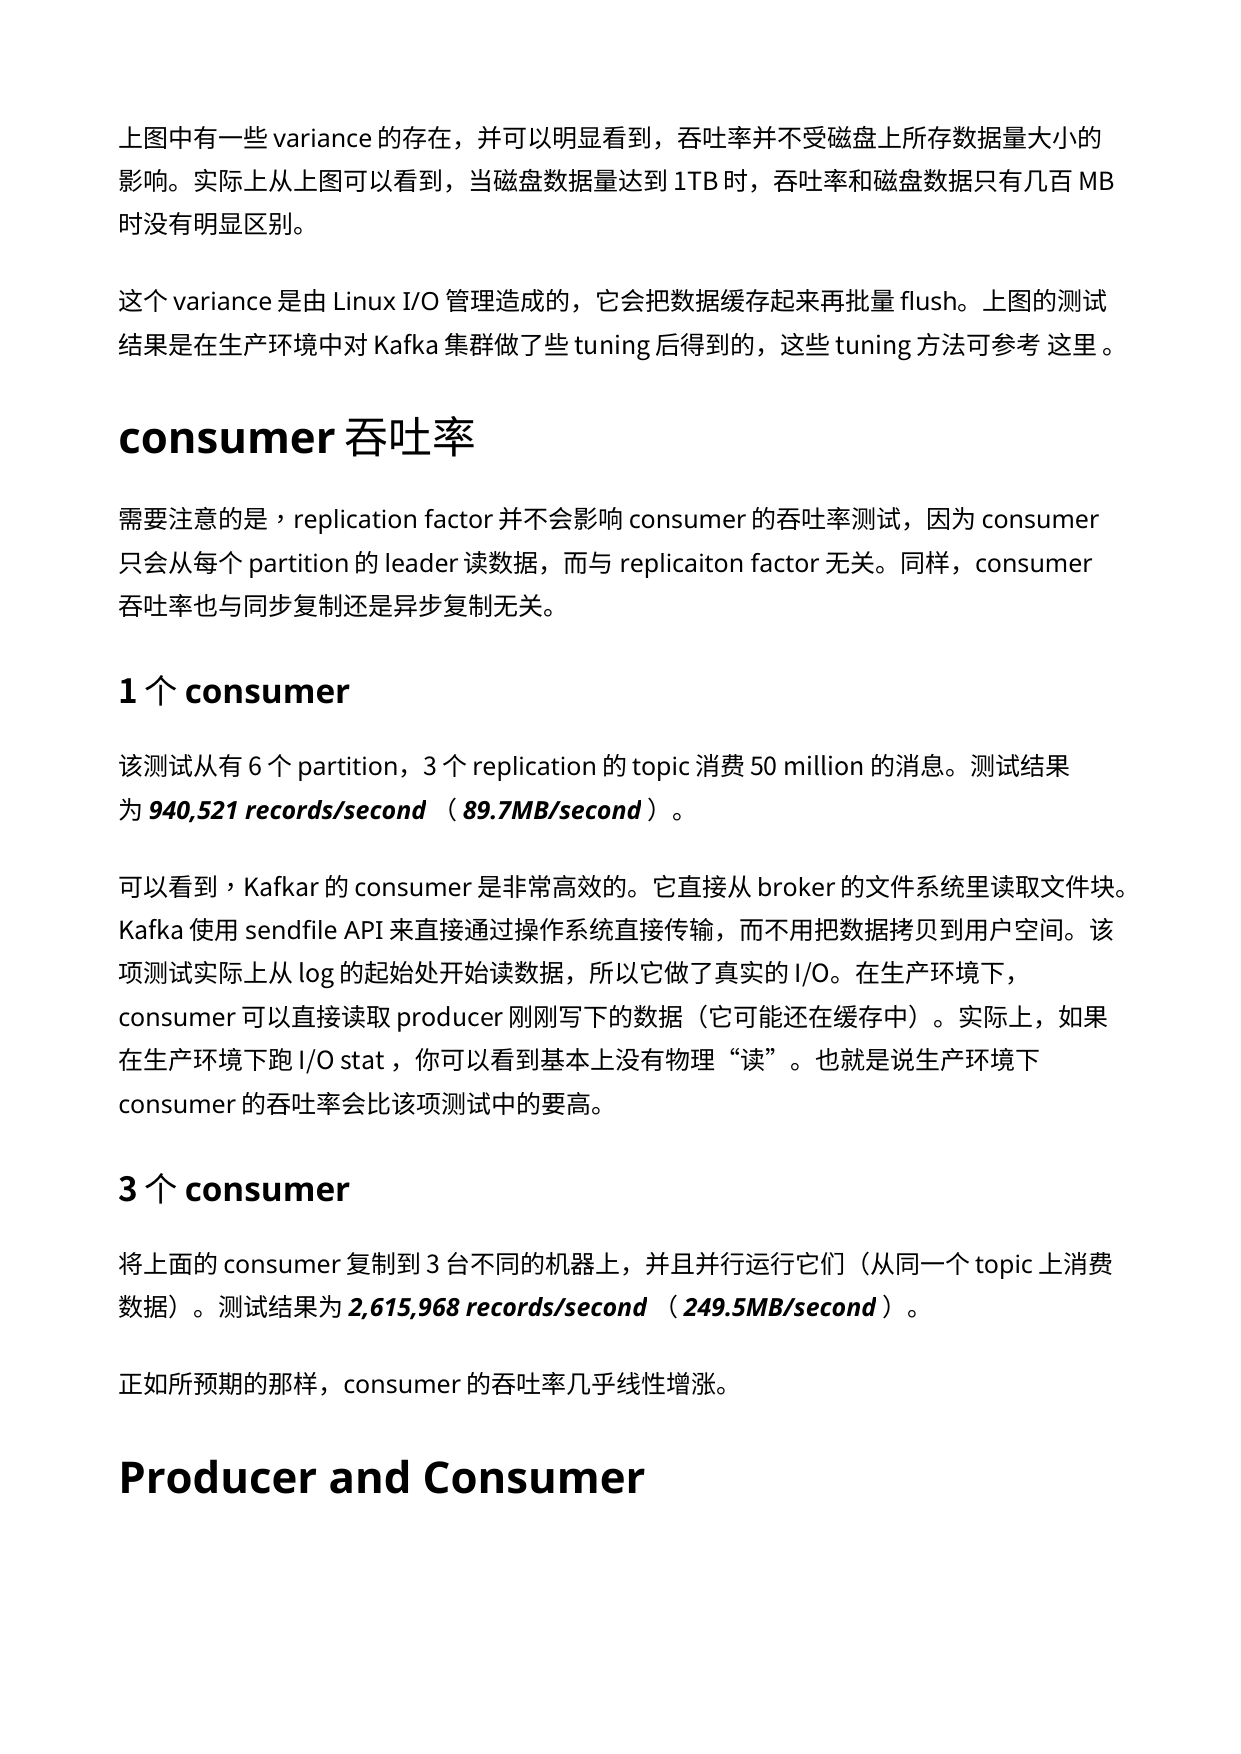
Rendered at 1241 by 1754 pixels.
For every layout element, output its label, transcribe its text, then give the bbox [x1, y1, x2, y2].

text Producer and Consumer [118, 1441, 1122, 1506]
text 需要注意的是，replication factor并不会影响consumer的吞吐率测试，因为consumer只会从每个partition的leader读数据，而与 replicaiton factor无关。同样，consumer吞吐率也与同步复制还是异步复制无关。 [118, 500, 1122, 623]
text 上图中有一些variance的存在，并可以明显看到，吞吐率并不受磁盘上所存数据量大小的影响。实际上从上图可以看到，当磁盘数据量达到1TB时，吞吐率和磁盘数据只有几百MB时没有明显区别。 [118, 118, 1122, 241]
text 1个consumer [118, 663, 1122, 713]
text 可以看到，Kafkar的consumer是非常高效的。它直接从broker的文件系统里读取文件块。Kafka使用 sendfile API 来直接通过操作系统直接传输，而不用把数据拷贝到用户空间。该项测试实际上从log的起始处开始读数据，所以它做了真实的I/O。在生产环境下，consumer可以直接读取producer刚刚写下的数据（它可能还在缓存中）。实际上，如果在生产环境下跑 I/O stat ，你可以看到基本上没有物理“读”。也就是说生产环境下consumer的吞吐率会比该项测试中的要高。 [118, 903, 1122, 1121]
text 正如所预期的那样，consumer的吞吐率几乎线性增涨。 [118, 1364, 1122, 1401]
text 3个consumer [118, 1161, 1122, 1211]
text 将上面的consumer复制到3台不同的机器上，并且并行运行它们（从同一个topic上消费数据）。测试结果为 2,615,968 records/second （ 249.5MB/second ）。 [118, 1244, 1122, 1324]
text consumer吞吐率 [118, 402, 1122, 467]
text 该测试从有6个partition，3个replication的topic消费50 million的消息。测试结果为 940,521 records/second （ 89.7MB/second ）。 [118, 747, 1122, 827]
text 这个variance是由Linux I/O管理造成的，它会把数据缓存起来再批量flush。上图的测试结果是在生产环境中对Kafka集群做了些tuning后得到的，这些tuning方法可参考 这里 。 [118, 282, 1122, 325]
